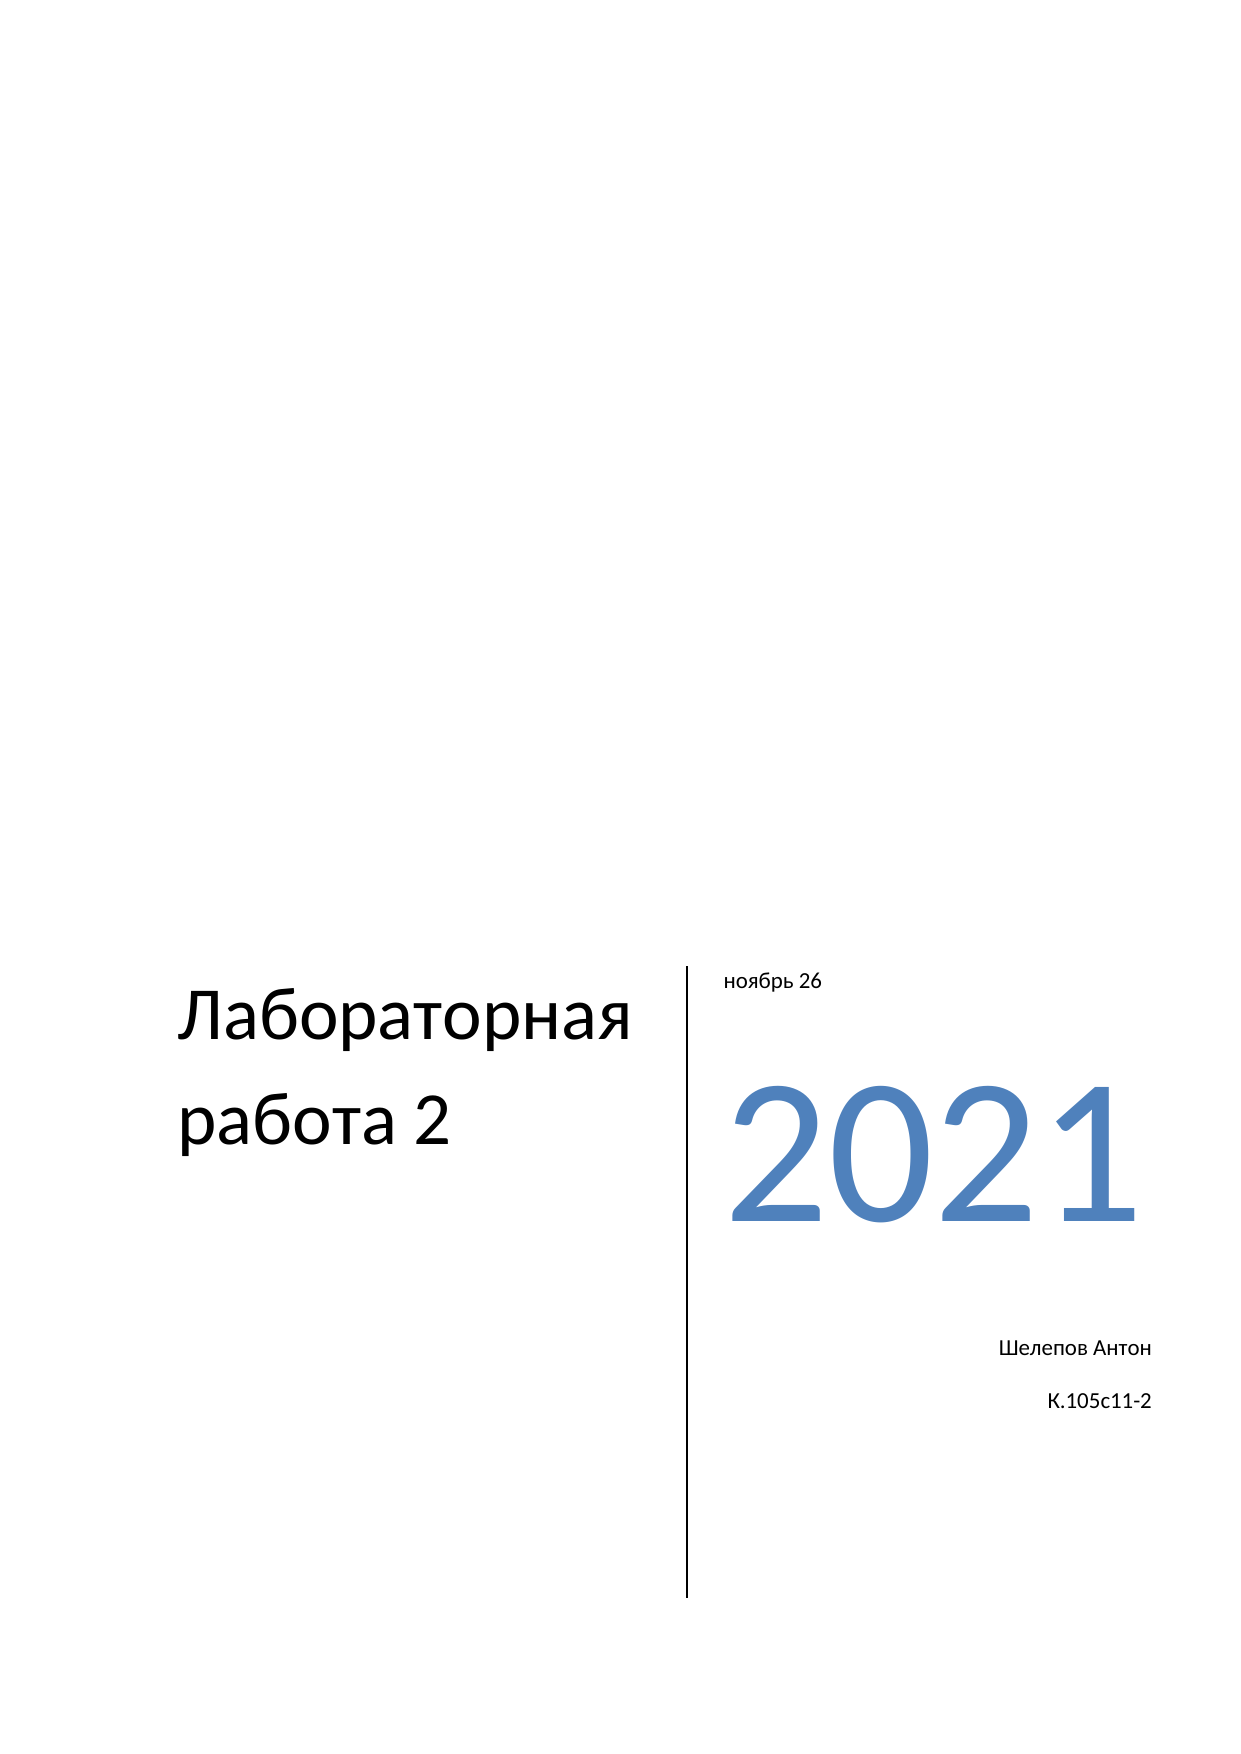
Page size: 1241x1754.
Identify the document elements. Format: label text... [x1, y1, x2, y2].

text Шелепов Антон [723, 1333, 1152, 1361]
text К.105с11-2 [723, 1386, 1152, 1414]
text ноябрь 26 [723, 966, 1152, 994]
text 2021 [723, 1019, 1152, 1274]
text Лабораторная работа 2 [177, 966, 649, 1163]
